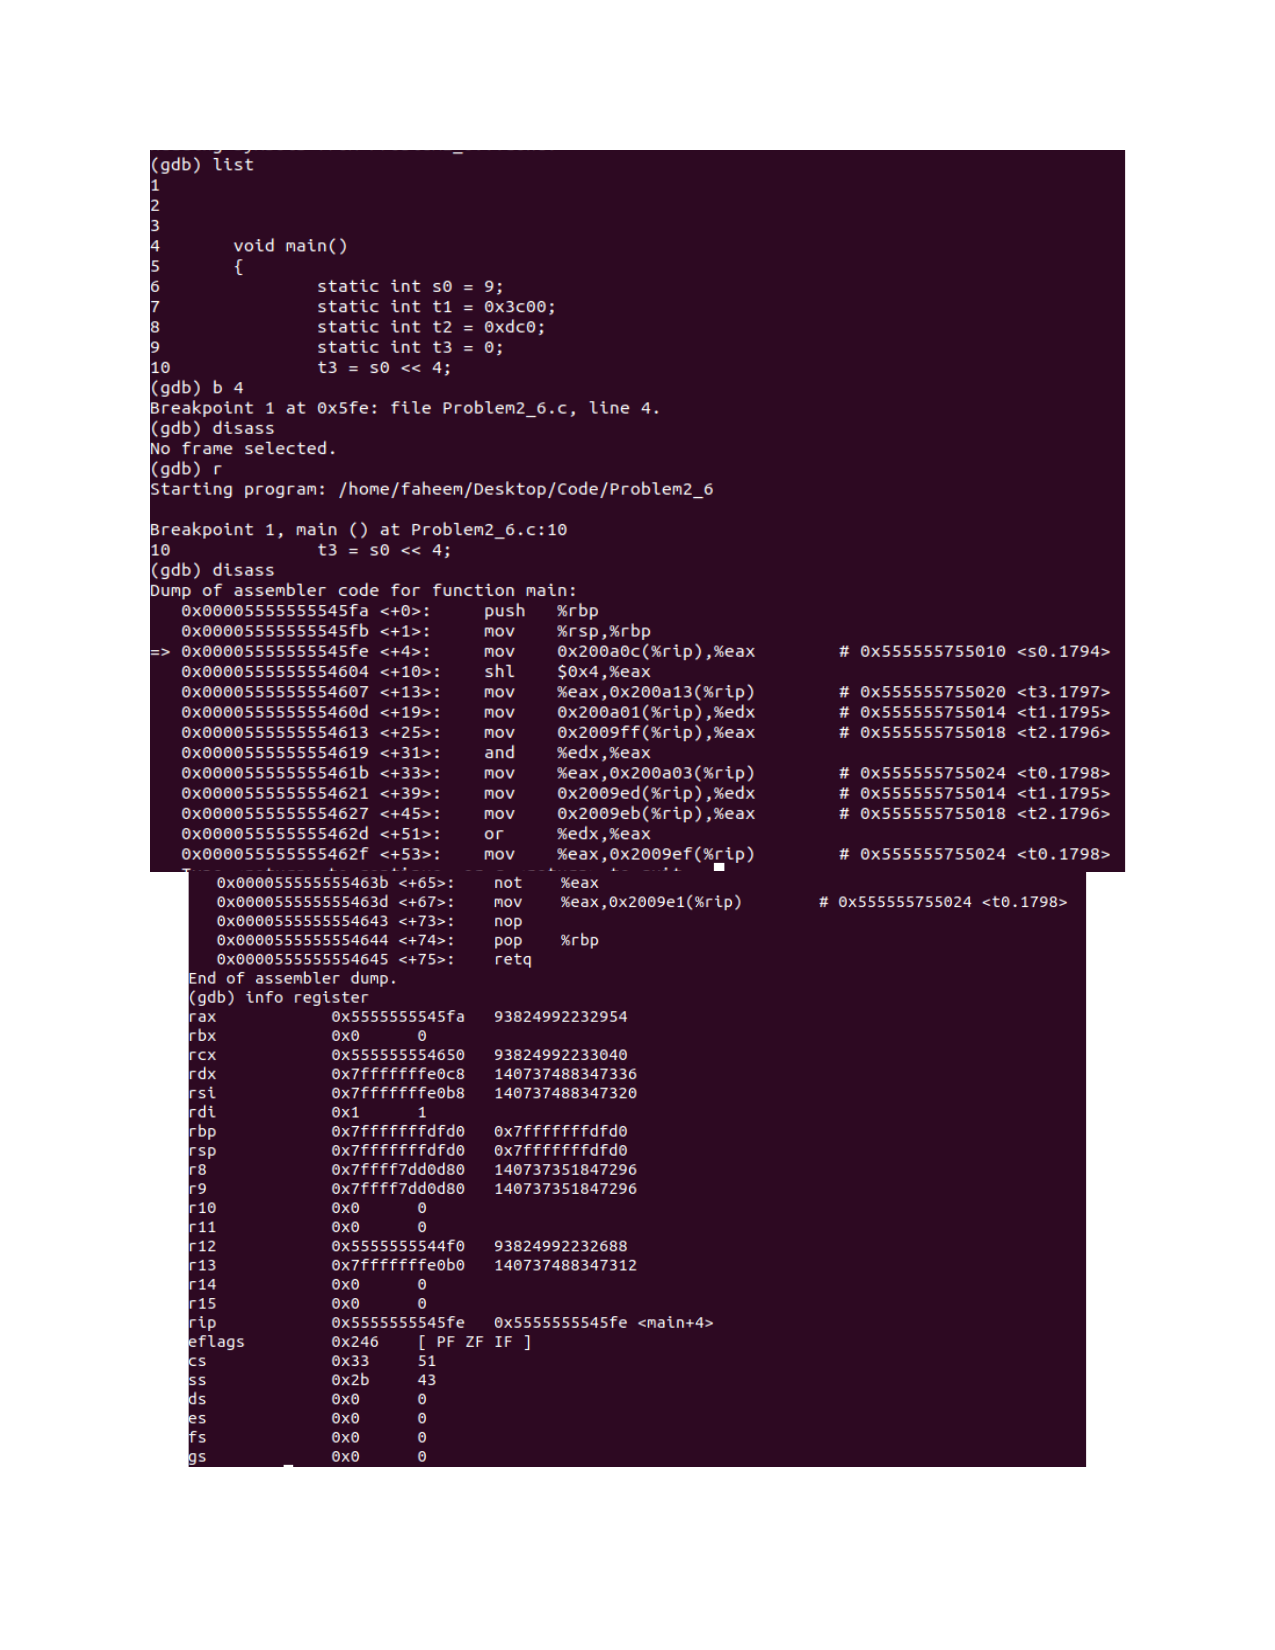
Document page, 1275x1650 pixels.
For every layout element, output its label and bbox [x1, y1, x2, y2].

picture [150, 150, 1125, 1467]
